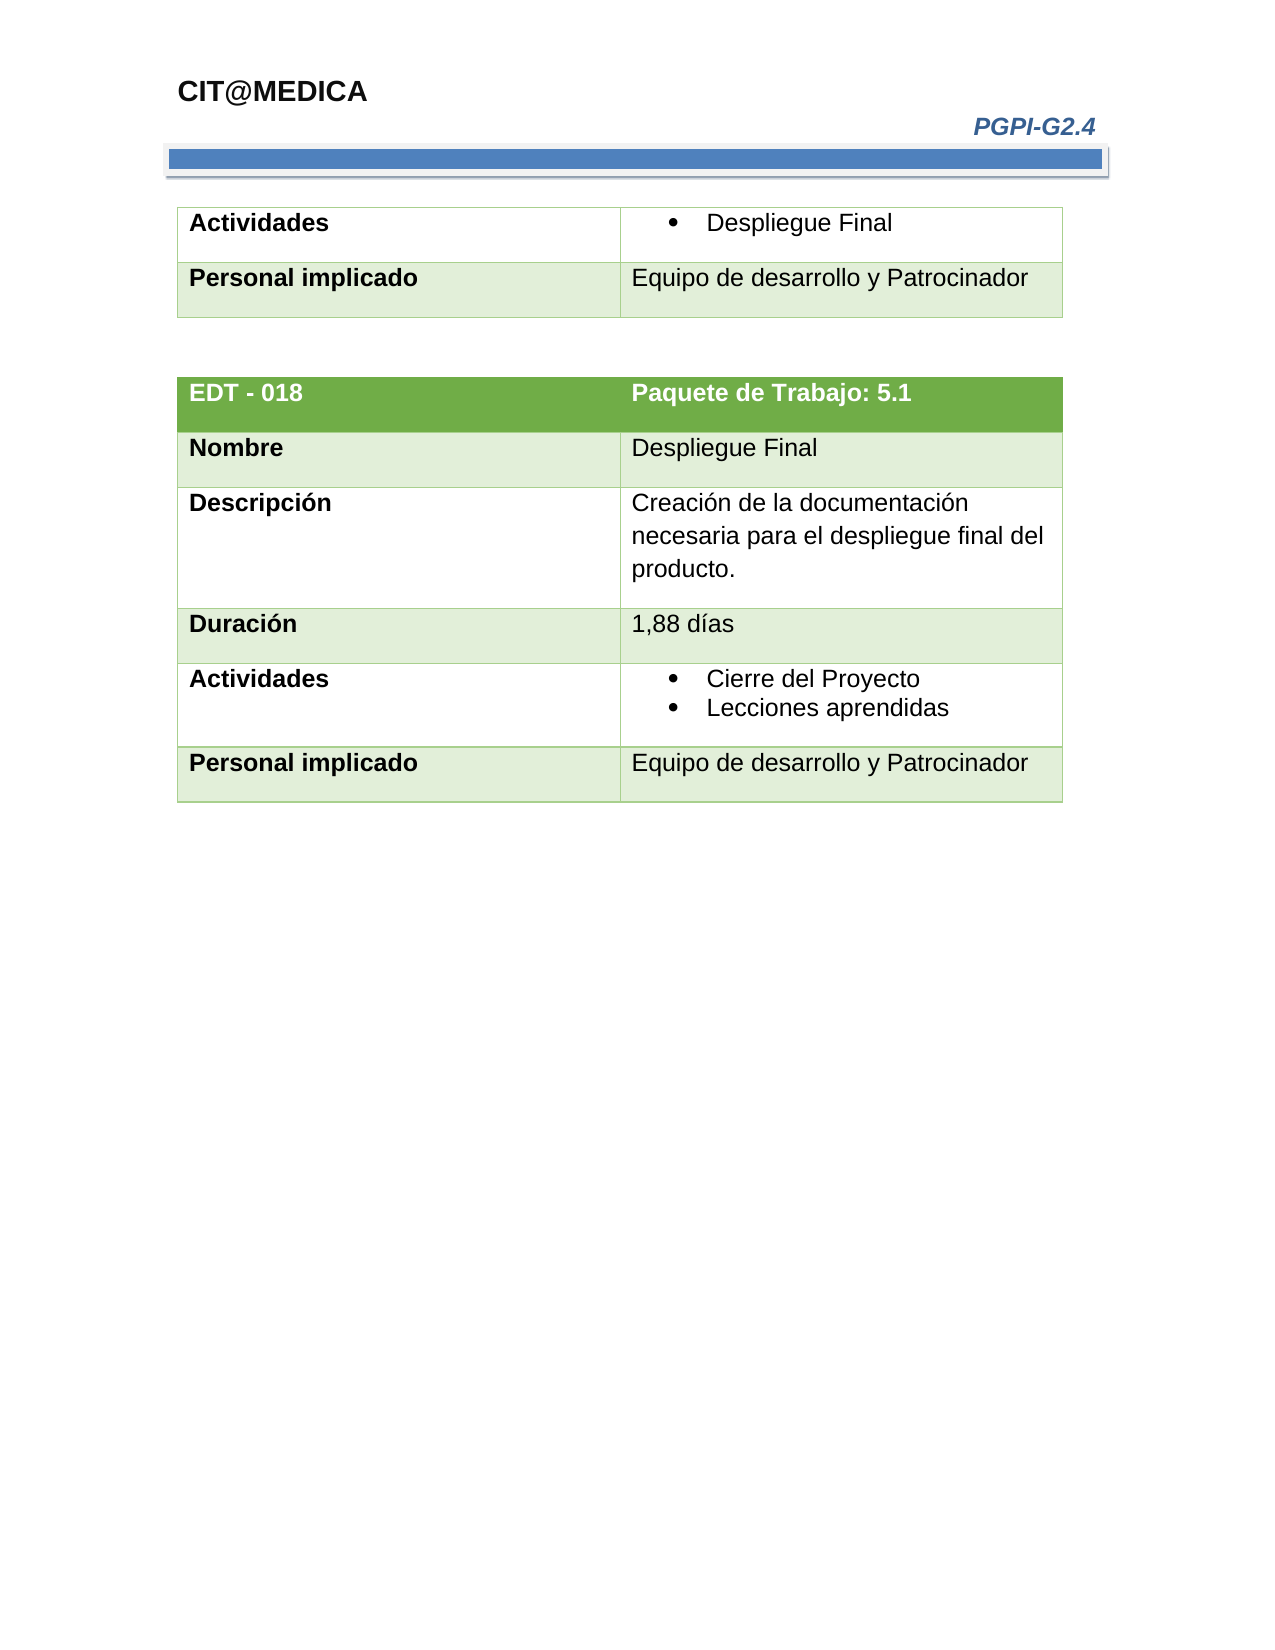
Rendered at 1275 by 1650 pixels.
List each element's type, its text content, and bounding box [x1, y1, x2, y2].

table_header Paquete de Trabajo: 5.1 [621, 378, 1062, 432]
table_cell Duración [178, 609, 620, 663]
table_cell Creación de la documentación necesaria para el despliegue final del producto. [621, 488, 1062, 608]
table_cell Personal implicado [178, 748, 620, 801]
table_header EDT - 018 [178, 378, 620, 432]
table_cell Nombre [178, 433, 620, 487]
table_cell Cierre del Proyecto Lecciones aprendidas [621, 664, 1062, 746]
table_cell Despliegue Final [621, 433, 1062, 487]
table_cell Actividades [178, 208, 620, 262]
table_cell Equipo de desarrollo y Patrocinador [621, 263, 1062, 317]
table_cell Actividades [178, 664, 620, 746]
table_cell Descripción [178, 488, 620, 608]
table_cell Despliegue Final [621, 208, 1062, 262]
table_cell Personal implicado [178, 263, 620, 317]
table_cell 1,88 días [621, 609, 1062, 663]
table_cell Equipo de desarrollo y Patrocinador [621, 748, 1062, 801]
